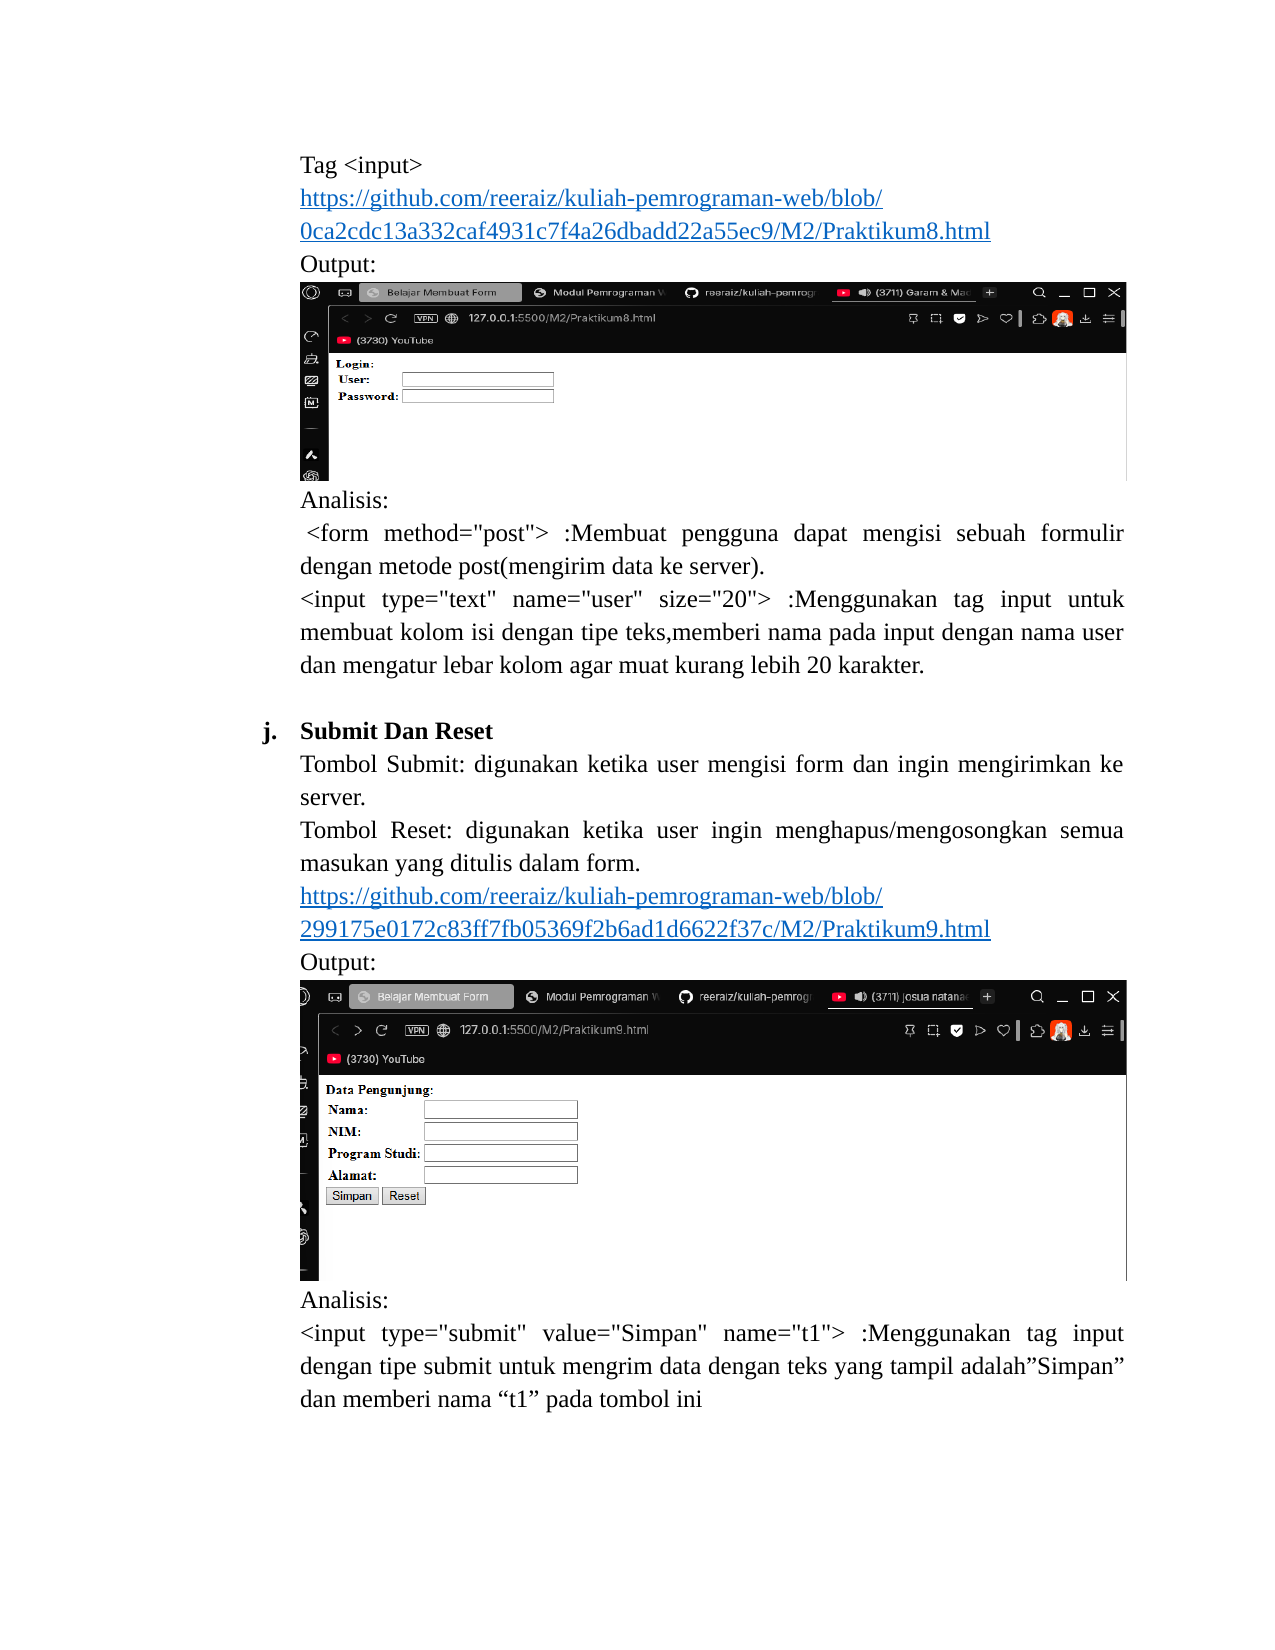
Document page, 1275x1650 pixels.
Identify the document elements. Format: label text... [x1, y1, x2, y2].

list Submit Dan Reset [262, 716, 1125, 745]
list Output: [300, 249, 1125, 278]
picture [300, 282, 1127, 481]
list https://github.com/reeraiz/kuliah-pemrograman-web/blob/299175e0172c83ff7fb05369f2b6ad1d6622f37c/M2/Praktikum9.html [300, 881, 1125, 943]
list Tag <input> [300, 150, 1125, 179]
list Tombol Submit: digunakan ketika user mengisi form dan ingin mengirimkan ke server. [300, 749, 1125, 811]
list Analisis: [300, 1285, 1125, 1314]
list Analisis: [300, 485, 1125, 514]
list <input type="text" name="user" size="20"> :Menggunakan tag input untuk membuat kolom isi dengan tipe teks,memberi nama pada input dengan nama user dan mengatur lebar kolom agar muat kurang lebih 20 karakter. [300, 584, 1125, 679]
list Output: [300, 947, 1125, 980]
list Tombol Reset: digunakan ketika user ingin menghapus/mengosongkan semua masukan yang ditulis dalam form. [300, 815, 1125, 877]
list https://github.com/reeraiz/kuliah-pemrograman-web/blob/0ca2cdc13a332caf4931c7f4a26dbadd22a55ec9/M2/Praktikum8.html [300, 183, 1125, 245]
list <form method="post"> :Membuat pengguna dapat mengisi sebuah formulir dengan metode post(mengirim data ke server). [300, 518, 1125, 580]
list <input type="submit" value="Simpan" name="t1"> :Menggunakan tag input dengan tipe submit untuk mengrim data dengan teks yang tampil adalah”Simpan” dan memberi nama “t1” pada tombol ini [300, 1318, 1125, 1413]
picture [300, 980, 1127, 1281]
